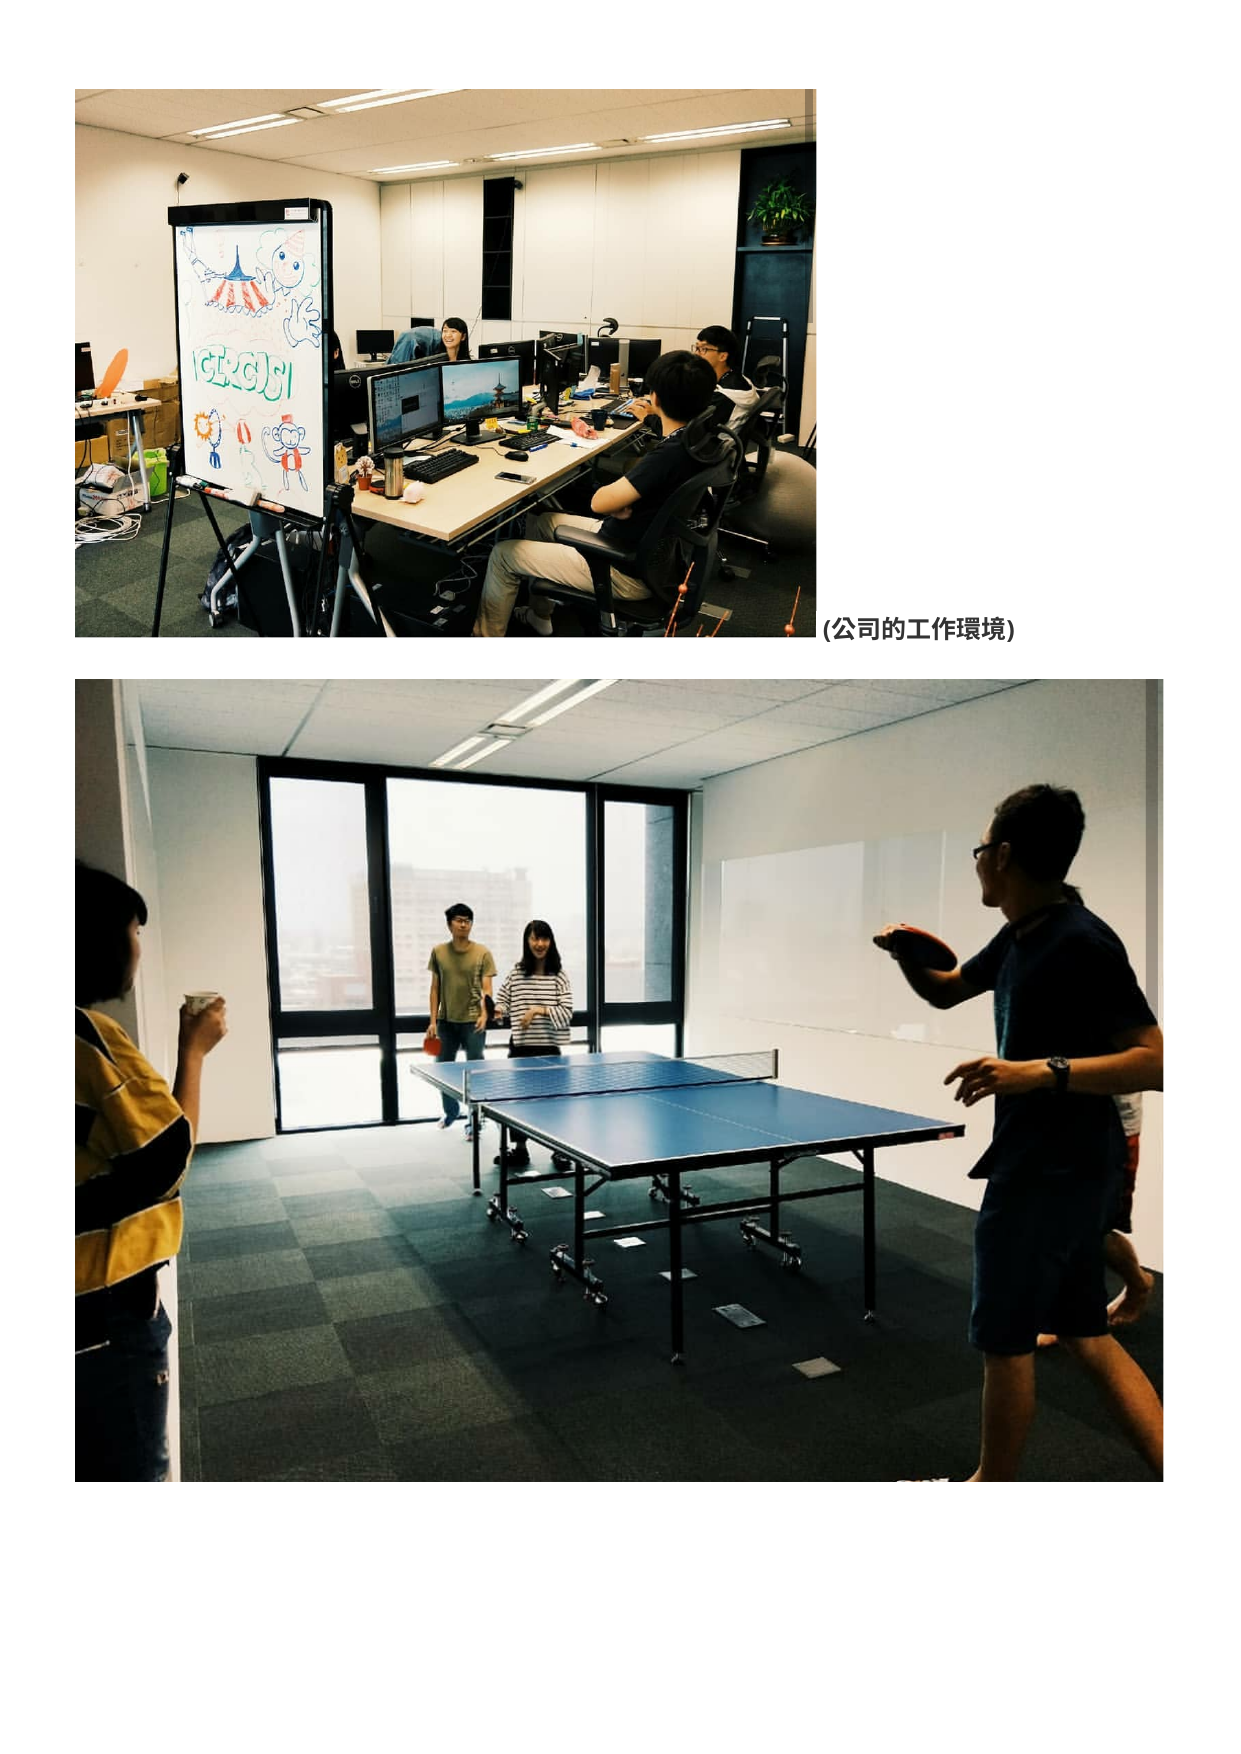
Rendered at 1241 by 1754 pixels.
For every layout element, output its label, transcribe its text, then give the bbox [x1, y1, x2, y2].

picture [75, 679, 1164, 1482]
picture [75, 89, 817, 638]
text (公司的工作環境) [817, 89, 1165, 645]
